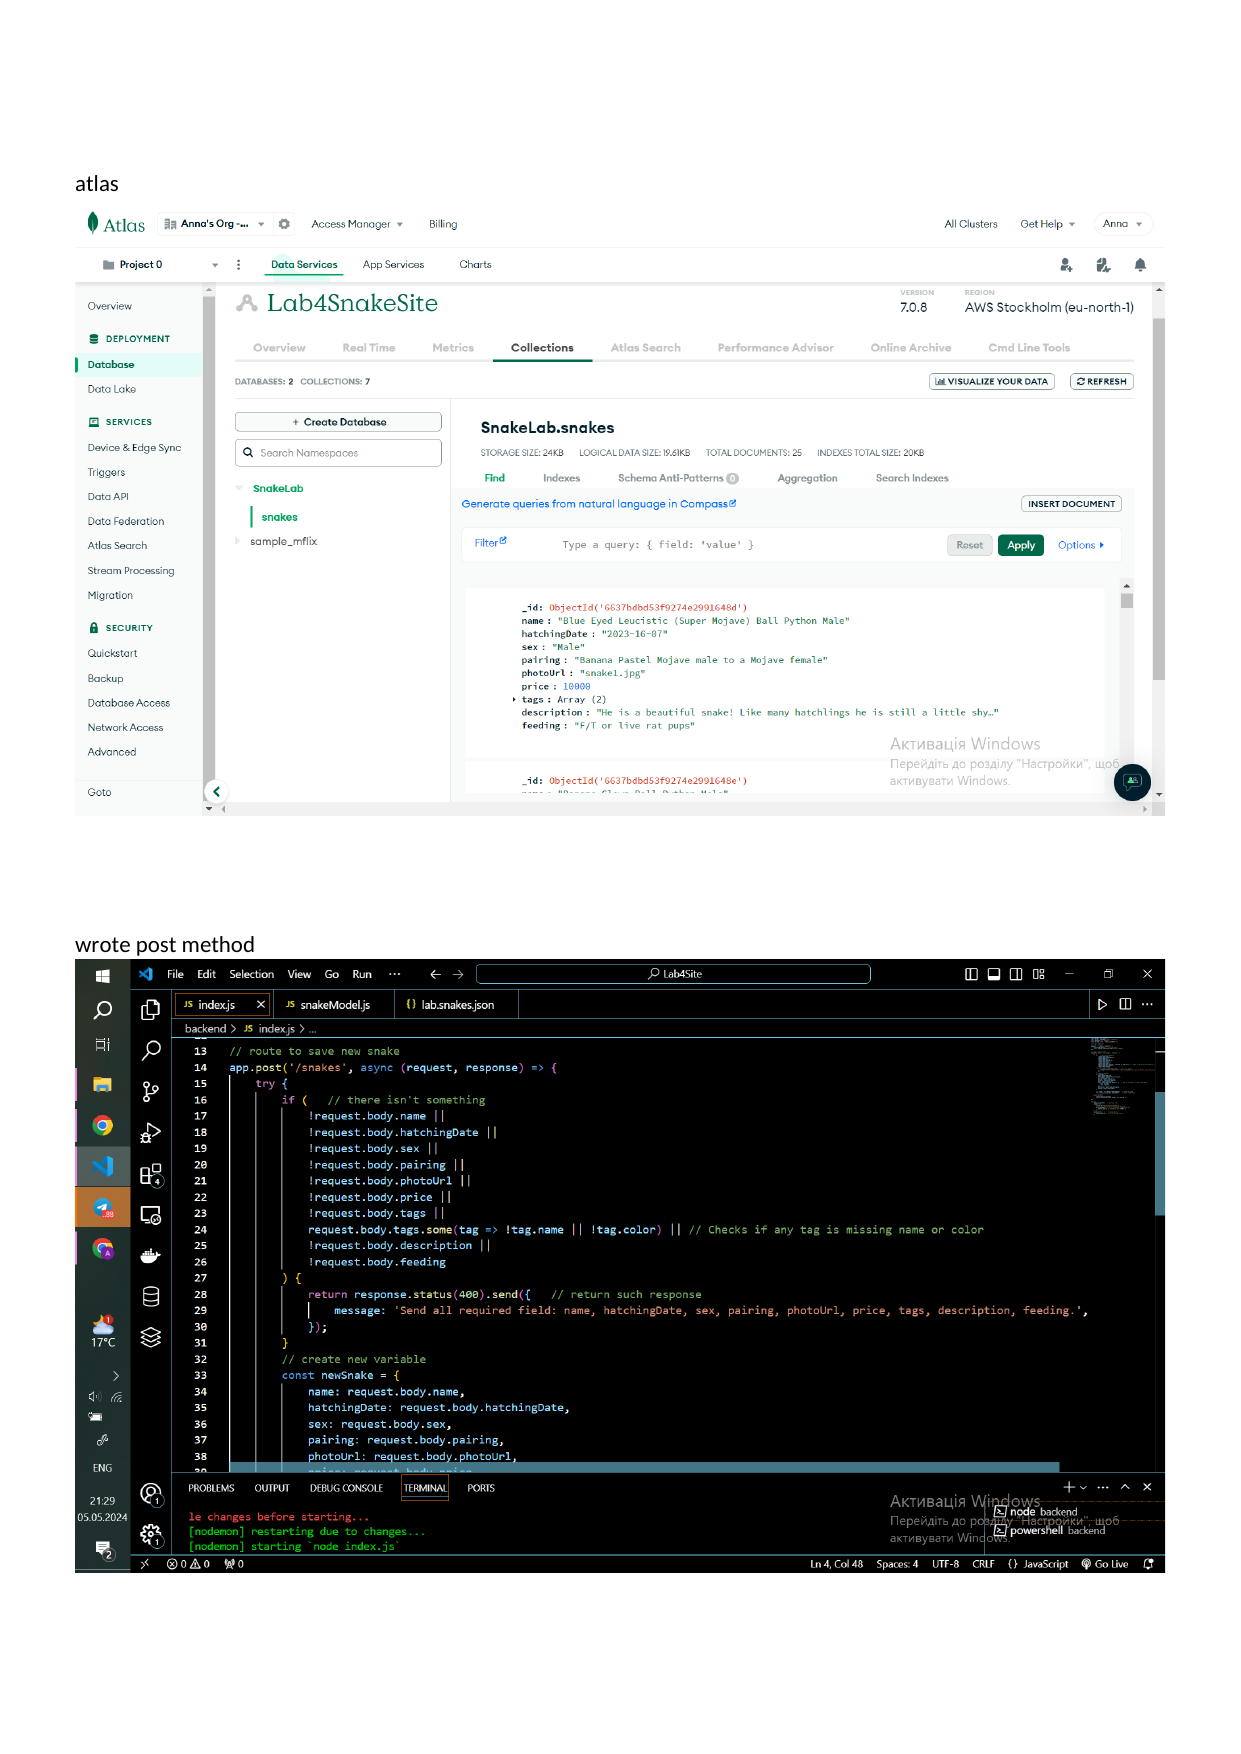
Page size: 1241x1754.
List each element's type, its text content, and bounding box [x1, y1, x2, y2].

picture [75, 959, 1166, 1573]
text atlas [75, 169, 1165, 197]
text wrote post method [75, 930, 1165, 958]
picture [75, 202, 1166, 816]
